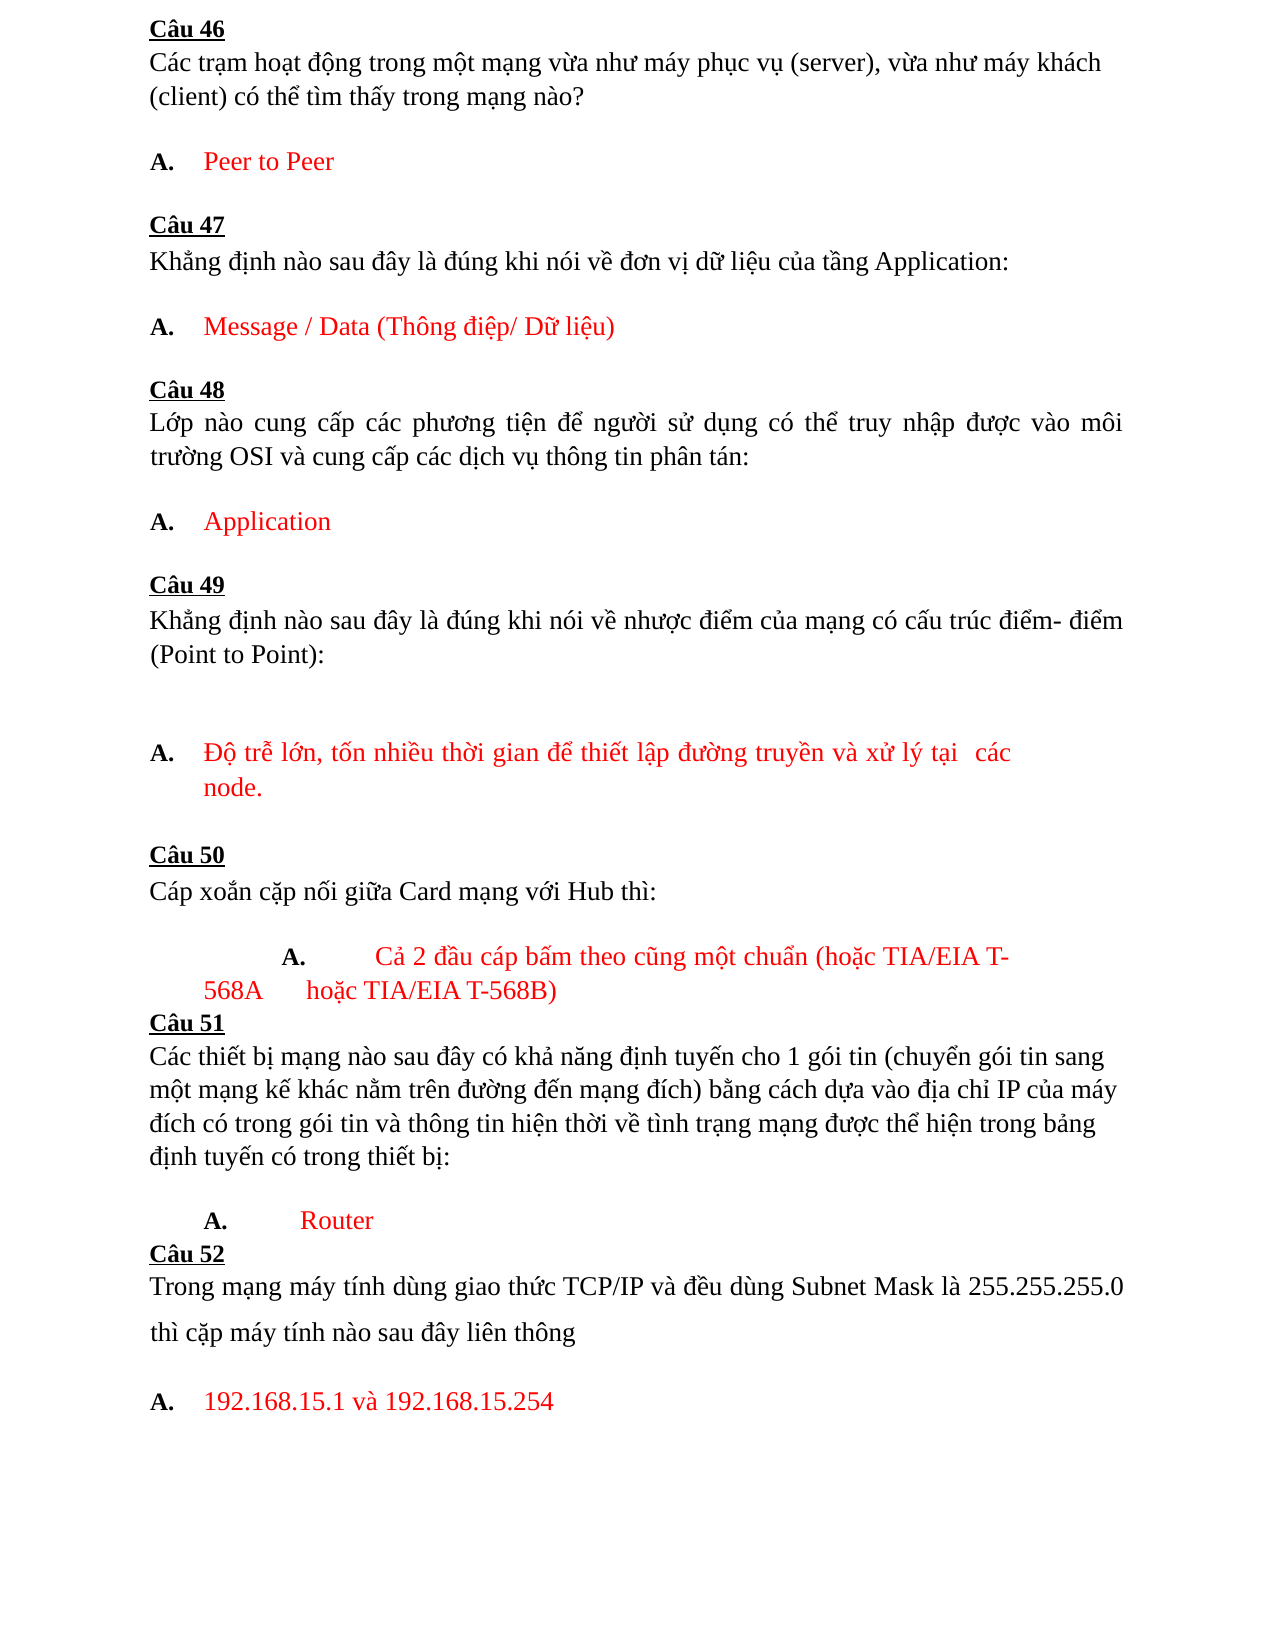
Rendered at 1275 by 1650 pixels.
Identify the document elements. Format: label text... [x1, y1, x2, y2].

list Độ trễ lớn, tốn nhiều thời gian để thiết lập đường truyền và xử lý tại các node. [150, 737, 1011, 802]
subtitle Câu 48 [149, 375, 1126, 403]
subtitle Câu 47 [149, 210, 1126, 239]
list Peer to Peer [150, 145, 1011, 176]
text Trong mạng máy tính dùng giao thức TCP/IP và đều dùng Subnet Mask là 255.255.255.0 thì cặp máy tính nào sau đây liên thông [149, 1270, 1126, 1349]
list 192.168.15.1 và 192.168.15.254 [150, 1385, 1011, 1416]
text Khẳng định nào sau đây là đúng khi nói về đơn vị dữ liệu của tầng Application: [149, 245, 1011, 276]
list Application [150, 505, 1011, 536]
subtitle Câu 51 [149, 1008, 1126, 1037]
list Cả 2 đầu cáp bấm theo cũng một chuẩn (hoặc TIA/EIA T-568A hoặc TIA/EIA T-568B) [203, 940, 1011, 1005]
subtitle Câu 50 [149, 840, 1126, 869]
text Các thiết bị mạng nào sau đây có khả năng định tuyến cho 1 gói tin (chuyển gói tin sang một mạng kế khác nằm trên đường đến mạng đích) bằng cách dựa vào địa chỉ IP của máy đích có trong gói tin và thông tin hiện thời về tình trạng mạng được thể hiện trong bảng định tuyến có trong thiết bị: [149, 1039, 1126, 1171]
text Lớp nào cung cấp các phương tiện để người sử dụng có thể truy nhập được vào môi trường OSI và cung cấp các dịch vụ thông tin phân tán: [149, 406, 1126, 471]
subtitle Câu 49 [149, 570, 1126, 598]
text Khẳng định nào sau đây là đúng khi nói về nhược điểm của mạng có cấu trúc điểm- điểm (Point to Point): [149, 604, 1126, 670]
text Cáp xoắn cặp nối giữa Card mạng với Hub thì: [149, 875, 1011, 906]
list Router [203, 1204, 1011, 1235]
list Message / Data (Thông điệp/ Dữ liệu) [150, 310, 1011, 341]
subtitle Câu 46 [149, 14, 1126, 43]
text (client) có thể tìm thấy trong mạng nào? [149, 80, 1011, 111]
subtitle Câu 52 [149, 1239, 1126, 1267]
text Các trạm hoạt động trong một mạng vừa như máy phục vụ (server), vừa như máy khách [149, 46, 1126, 77]
